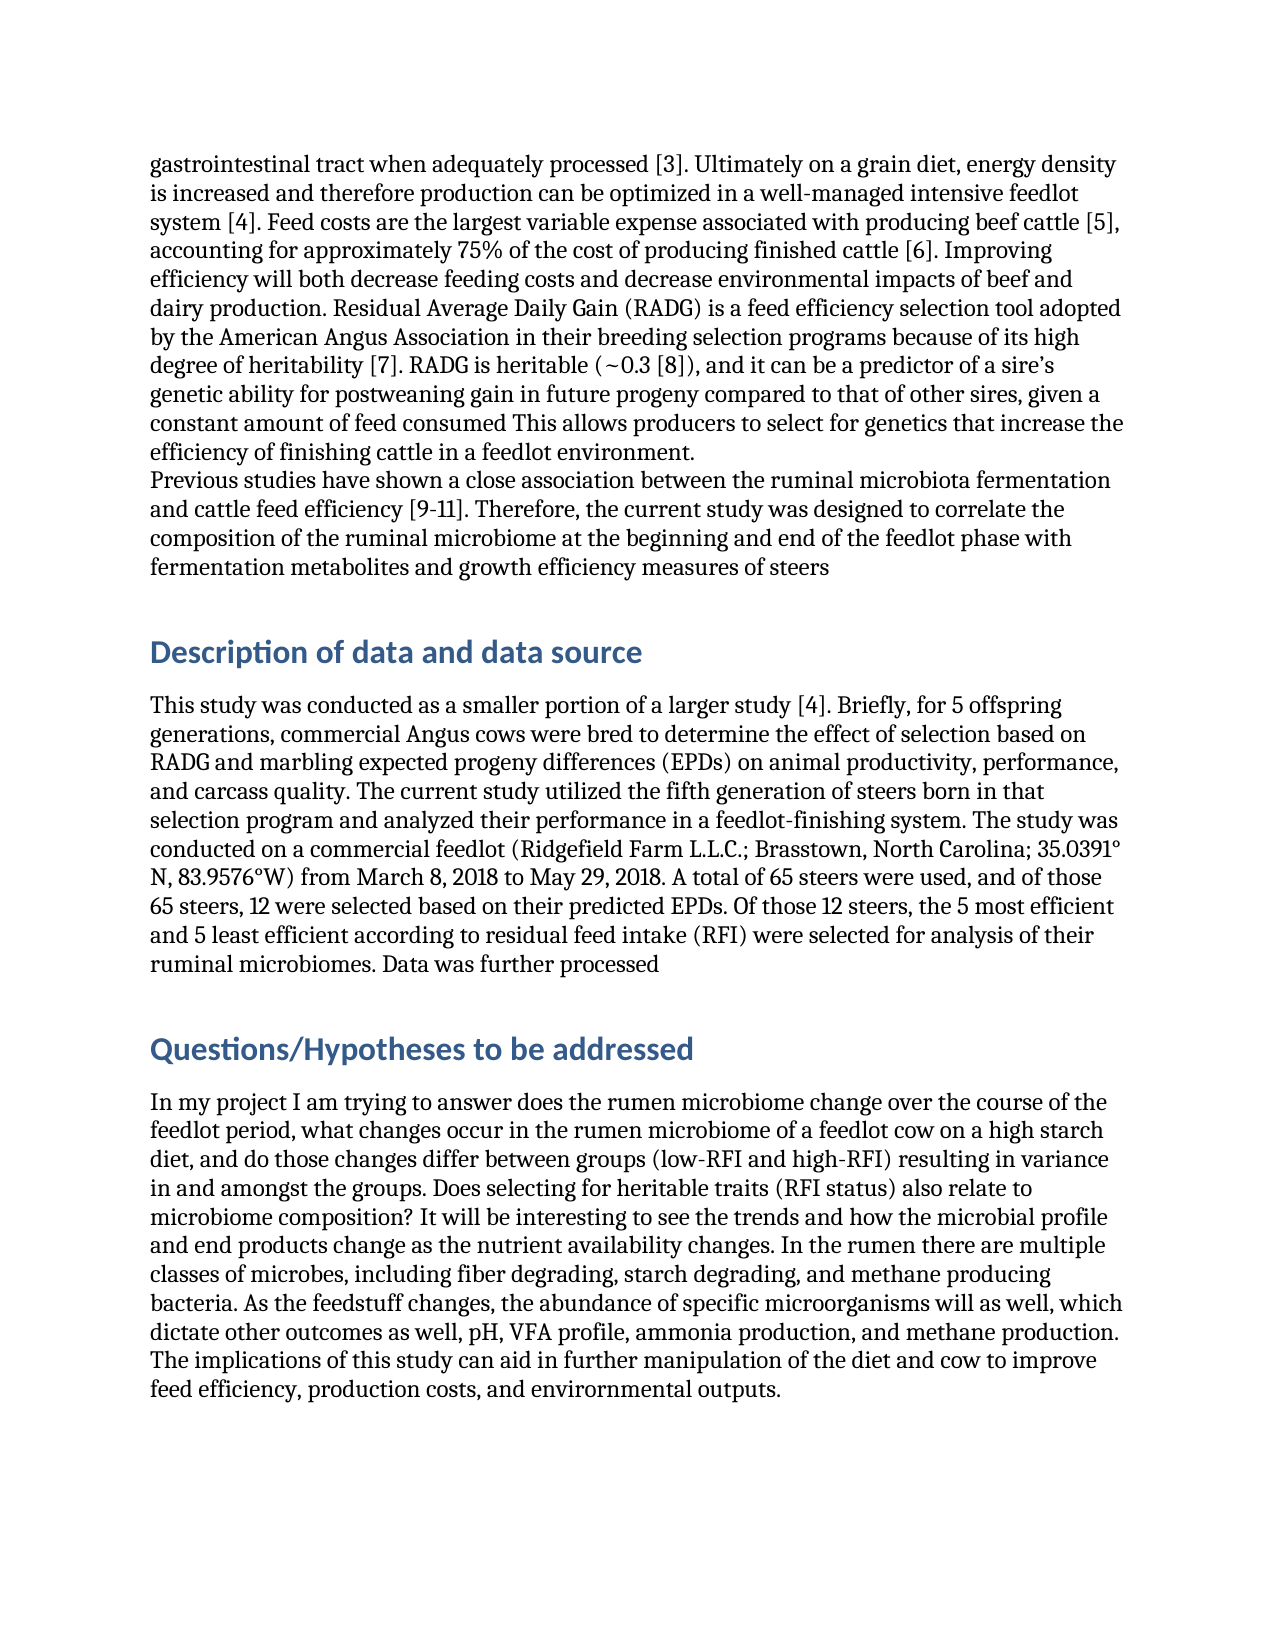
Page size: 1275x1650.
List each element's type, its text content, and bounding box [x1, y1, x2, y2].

subtitle Description of data and data source [150, 631, 1125, 672]
text In my project I am trying to answer does the rumen microbiome change over the course of the feedlot period, what changes occur in the rumen microbiome of a feedlot cow on a high starch diet, and do those changes differ between groups (low-RFI and high-RFI) resulting in variance in and amongst the groups. Does selecting for heritable traits (RFI status) also relate to microbiome composition? It will be interesting to see the trends and how the microbial profile and end products change as the nutrient availability changes. In the rumen there are multiple classes of microbes, including fiber degrading, starch degrading, and methane producing bacteria. As the feedstuff changes, the abundance of specific microorganisms will as well, which dictate other outcomes as well, pH, VFA profile, ammonia production, and methane production. The implications of this study can aid in further manipulation of the diet and cow to improve feed efficiency, production costs, and envirornmental outputs. [150, 1088, 1125, 1404]
subtitle Questions/Hypotheses to be addressed [150, 1028, 1125, 1069]
text This study was conducted as a smaller portion of a larger study [4]. Briefly, for 5 offspring generations, commercial Angus cows were bred to determine the effect of selection based on RADG and marbling expected progeny differences (EPDs) on animal productivity, performance, and carcass quality. The current study utilized the fifth generation of steers born in that selection program and analyzed their performance in a feedlot-finishing system. The study was conducted on a commercial feedlot (Ridgefield Farm L.L.C.; Brasstown, North Carolina; 35.0391° N, 83.9576°W) from March 8, 2018 to May 29, 2018. A total of 65 steers were used, and of those 65 steers, 12 were selected based on their predicted EPDs. Of those 12 steers, the 5 most efficient and 5 least efficient according to residual feed intake (RFI) were selected for analysis of their ruminal microbiomes. Data was further processed [150, 691, 1125, 978]
